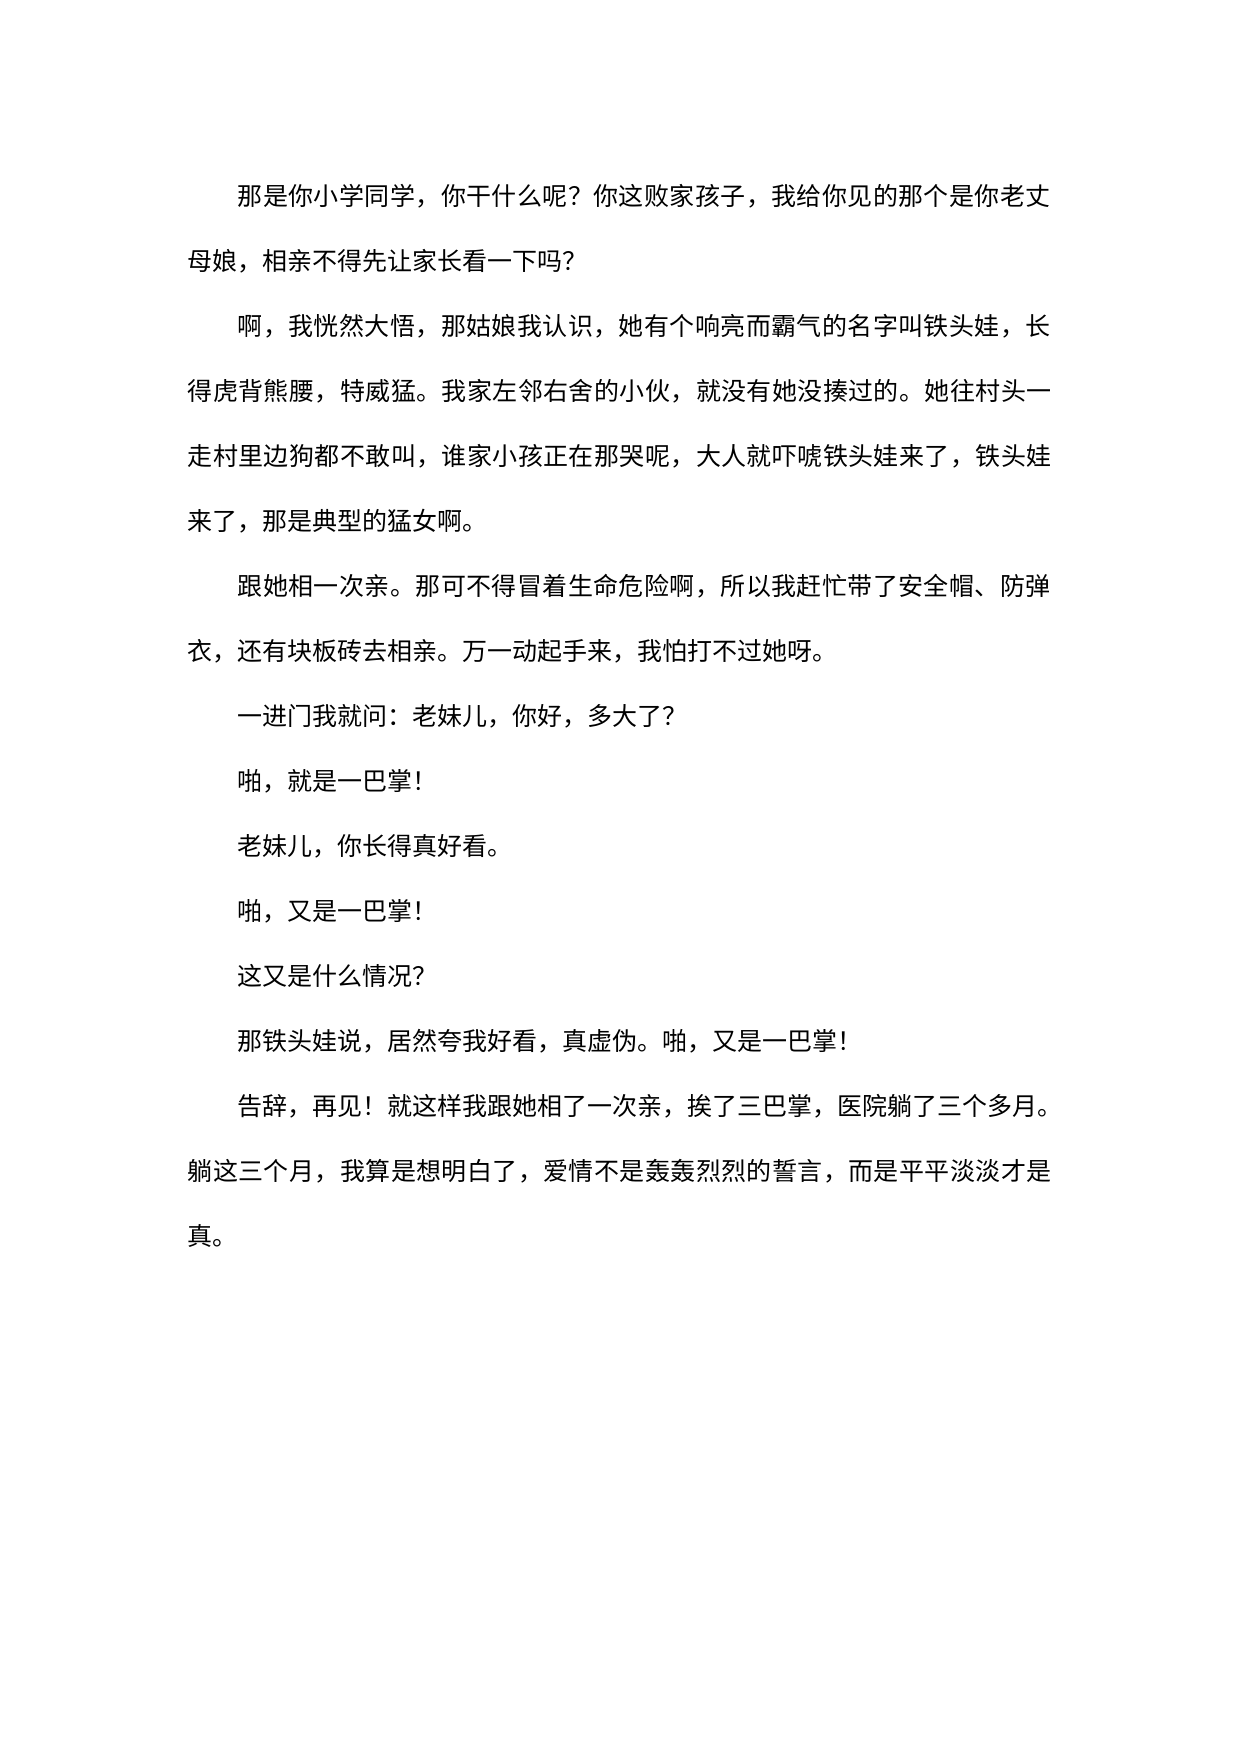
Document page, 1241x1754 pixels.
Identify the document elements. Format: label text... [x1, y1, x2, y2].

text 那铁头娃说，居然夸我好看，真虚伪。啪，又是一巴掌！ [187, 1007, 1053, 1072]
text 老妹儿，你长得真好看。 [187, 812, 1053, 877]
text 啪，又是一巴掌！ [187, 877, 1053, 942]
text 这又是什么情况？ [187, 942, 1053, 1007]
text 那是你小学同学，你干什么呢？你这败家孩子，我给你见的那个是你老丈母娘，相亲不得先让家长看一下吗？ [187, 162, 1053, 292]
text 啪，就是一巴掌！ [187, 747, 1053, 812]
text 告辞，再见！就这样我跟她相了一次亲，挨了三巴掌，医院躺了三个多月。 [187, 1072, 1053, 1137]
text 跟她相一次亲。那可不得冒着生命危险啊，所以我赶忙带了安全帽、防弹衣，还有块板砖去相亲。万一动起手来，我怕打不过她呀。 [187, 552, 1053, 682]
text 啊，我恍然大悟，那姑娘我认识，她有个响亮而霸气的名字叫铁头娃，长得虎背熊腰，特威猛。我家左邻右舍的小伙，就没有她没揍过的。她往村头一走村里边狗都不敢叫，谁家小孩正在那哭呢，大人就吓唬铁头娃来了，铁头娃来了，那是典型的猛女啊。 [187, 292, 1053, 552]
text 一进门我就问：老妹儿，你好，多大了？ [187, 682, 1053, 747]
text 躺这三个月，我算是想明白了，爱情不是轰轰烈烈的誓言，而是平平淡淡才是真。 [187, 1137, 1053, 1267]
